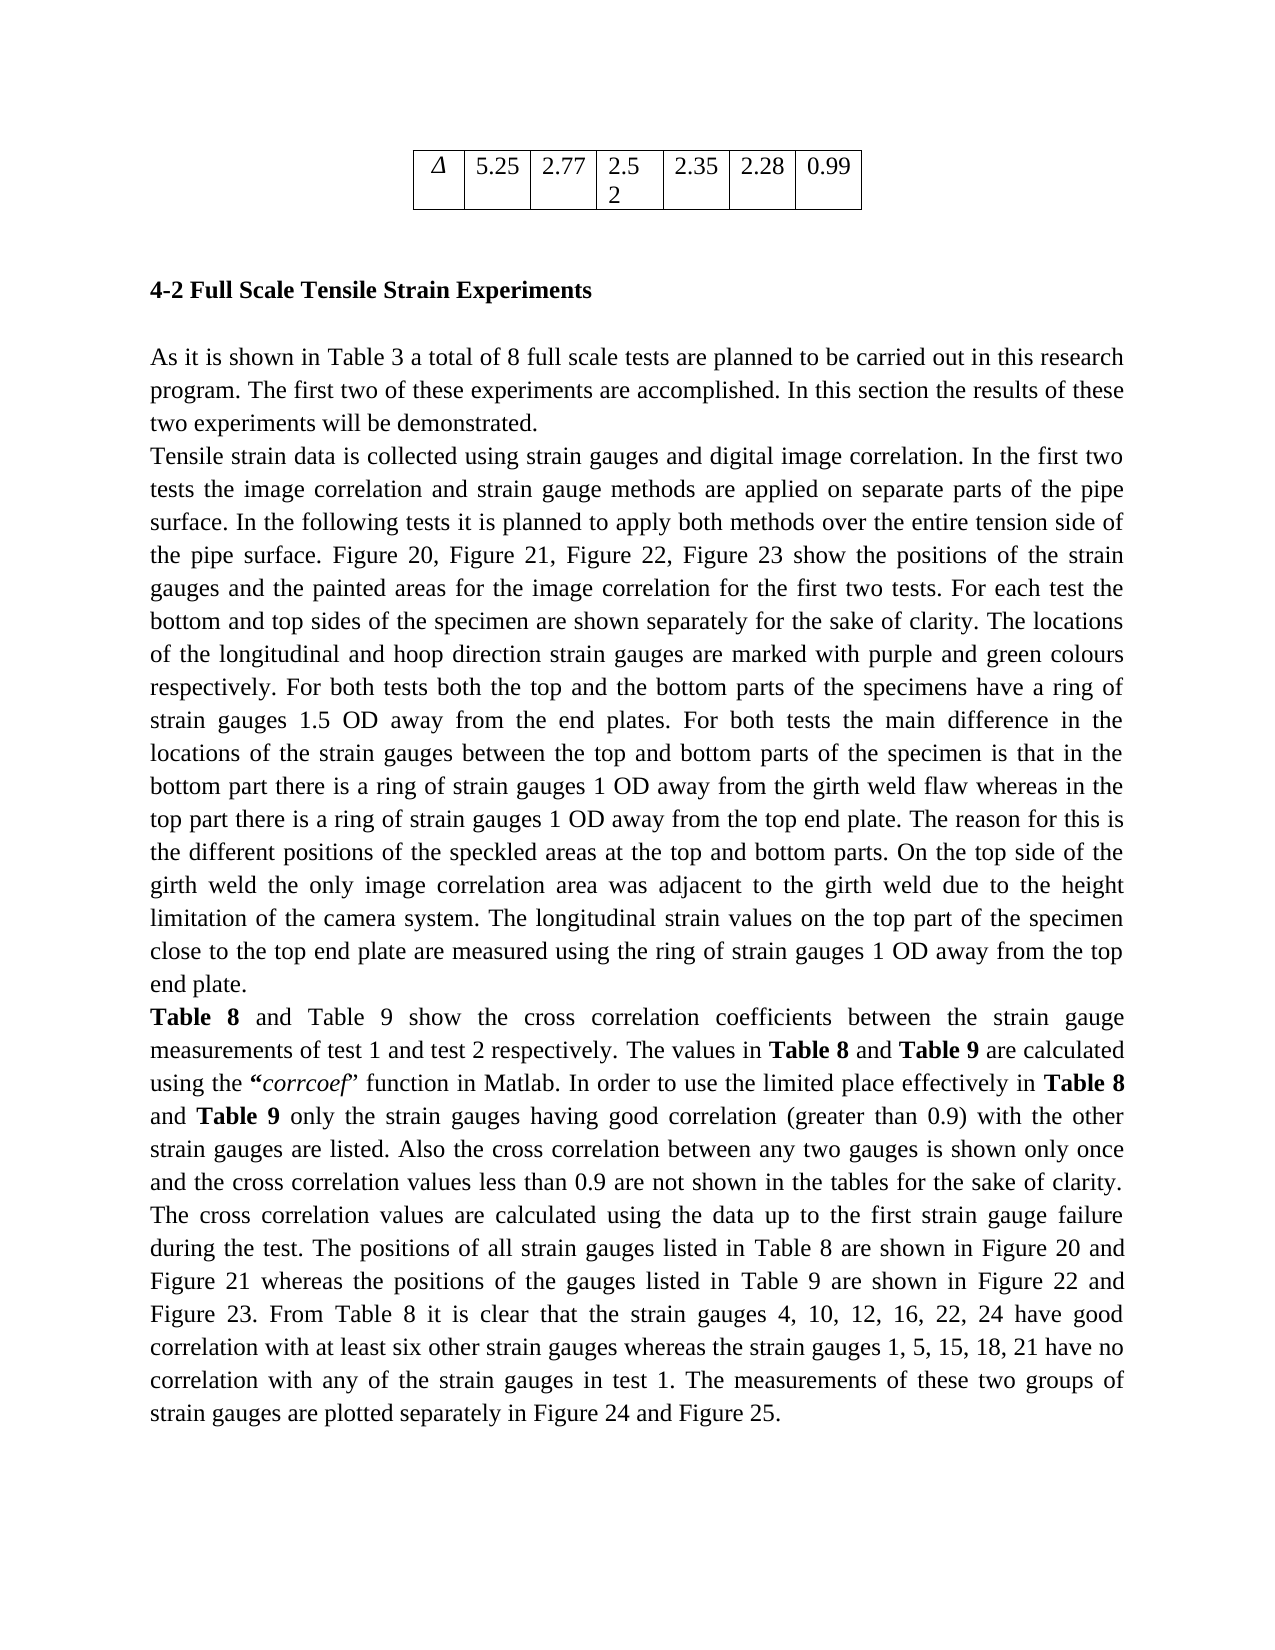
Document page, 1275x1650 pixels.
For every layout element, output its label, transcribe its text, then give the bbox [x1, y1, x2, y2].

table_cell [414, 151, 464, 208]
text As it is shown in a total of 8 full scale tests are planned to be carried out in this research program. The first two of these experiments are accomplished. In this section the results of these two experiments will be demonstrated. [150, 342, 1125, 436]
table_cell 2.28 [730, 151, 795, 208]
text Tensile strain data is collected using strain gauges and digital image correlation. In the first two tests the image correlation and strain gauge methods are applied on separate parts of the pipe surface. In the following tests it is planned to apply both methods over the entire tension side of the pipe surface. , , , show the positions of the strain gauges and the painted areas for the image correlation for the first two tests. For each test the bottom and top sides of the specimen are shown separately for the sake of clarity. The locations of the longitudinal and hoop direction strain gauges are marked with purple and green colours respectively. For both tests both the top and the bottom parts of the specimens have a ring of strain gauges 1.5 OD away from the end plates. For both tests the main difference in the locations of the strain gauges between the top and bottom parts of the specimen is that in the bottom part there is a ring of strain gauges 1 OD away from the girth weld flaw whereas in the top part there is a ring of strain gauges 1 OD away from the top end plate. The reason for this is the different positions of the speckled areas at the top and bottom parts. On the top side of the girth weld the only image correlation area was adjacent to the girth weld due to the height limitation of the camera system. The longitudinal strain values on the top part of the specimen close to the top end plate are measured using the ring of strain gauges 1 OD away from the top end plate. [150, 441, 1125, 998]
text and show the cross correlation coefficients between the strain gauge measurements of test 1 and test 2 respectively. The values in and are calculated using the “corrcoef” function in Matlab. In order to use the limited place effectively in and only the strain gauges having good correlation (greater than 0.9) with the other strain gauges are listed. Also the cross correlation between any two gauges is shown only once and the cross correlation values less than 0.9 are not shown in the tables for the sake of clarity. The cross correlation values are calculated using the data up to the first strain gauge failure during the test. The positions of all strain gauges listed in are shown in and whereas the positions of the gauges listed in are shown in and . From it is clear that the strain gauges 4, 10, 12, 16, 22, 24 have good correlation with at least six other strain gauges whereas the strain gauges 1, 5, 15, 18, 21 have no correlation with any of the strain gauges in test 1. The measurements of these two groups of strain gauges are plotted separately in and . [150, 1002, 1125, 1427]
table_cell 0.99 [796, 151, 861, 208]
table_cell 2.77 [531, 151, 596, 208]
text 4-2 Full Scale Tensile Strain Experiments [150, 276, 1125, 304]
table_cell 5.25 [465, 151, 530, 208]
table_cell 2.52 [597, 151, 663, 208]
table_cell 2.35 [664, 151, 729, 208]
